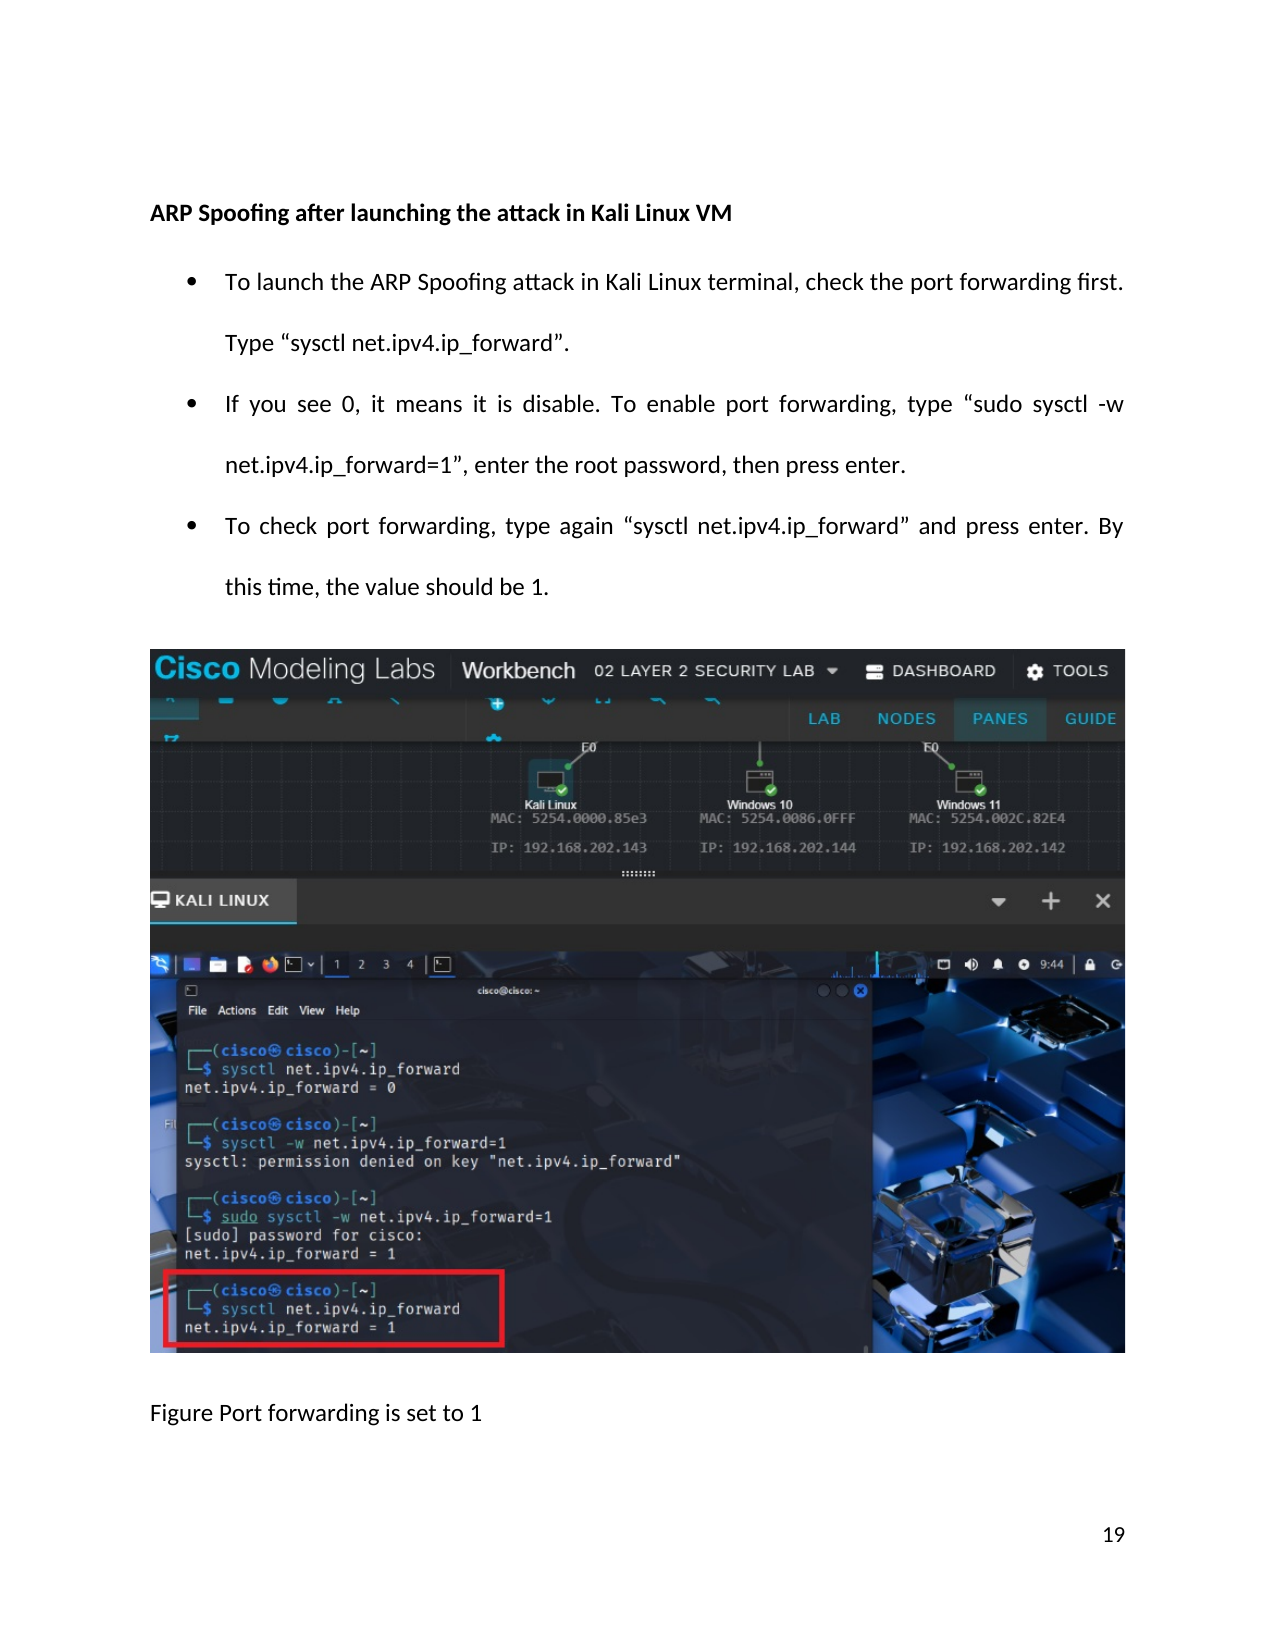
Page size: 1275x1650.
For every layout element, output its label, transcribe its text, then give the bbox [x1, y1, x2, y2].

list To launch the ARP Spoofing attack in Kali Linux terminal, check the port forwarding first. Type “sysctl net.ipv4.ip_forward”. [187, 266, 1125, 358]
subtitle ARP Spoofing after launching the attack in Kali Linux VM [150, 197, 1125, 227]
picture [150, 649, 1125, 1353]
list To check port forwarding, type again “sysctl net.ipv4.ip_forward” and press enter. By this time, the value should be 1. [187, 510, 1125, 602]
text Figure Port forwarding is set to 1 [150, 1397, 1125, 1428]
list If you see 0, it means it is disable. To enable port forwarding, type “sudo sysctl -w net.ipv4.ip_forward=1”, enter the root password, then press enter. [187, 388, 1125, 480]
